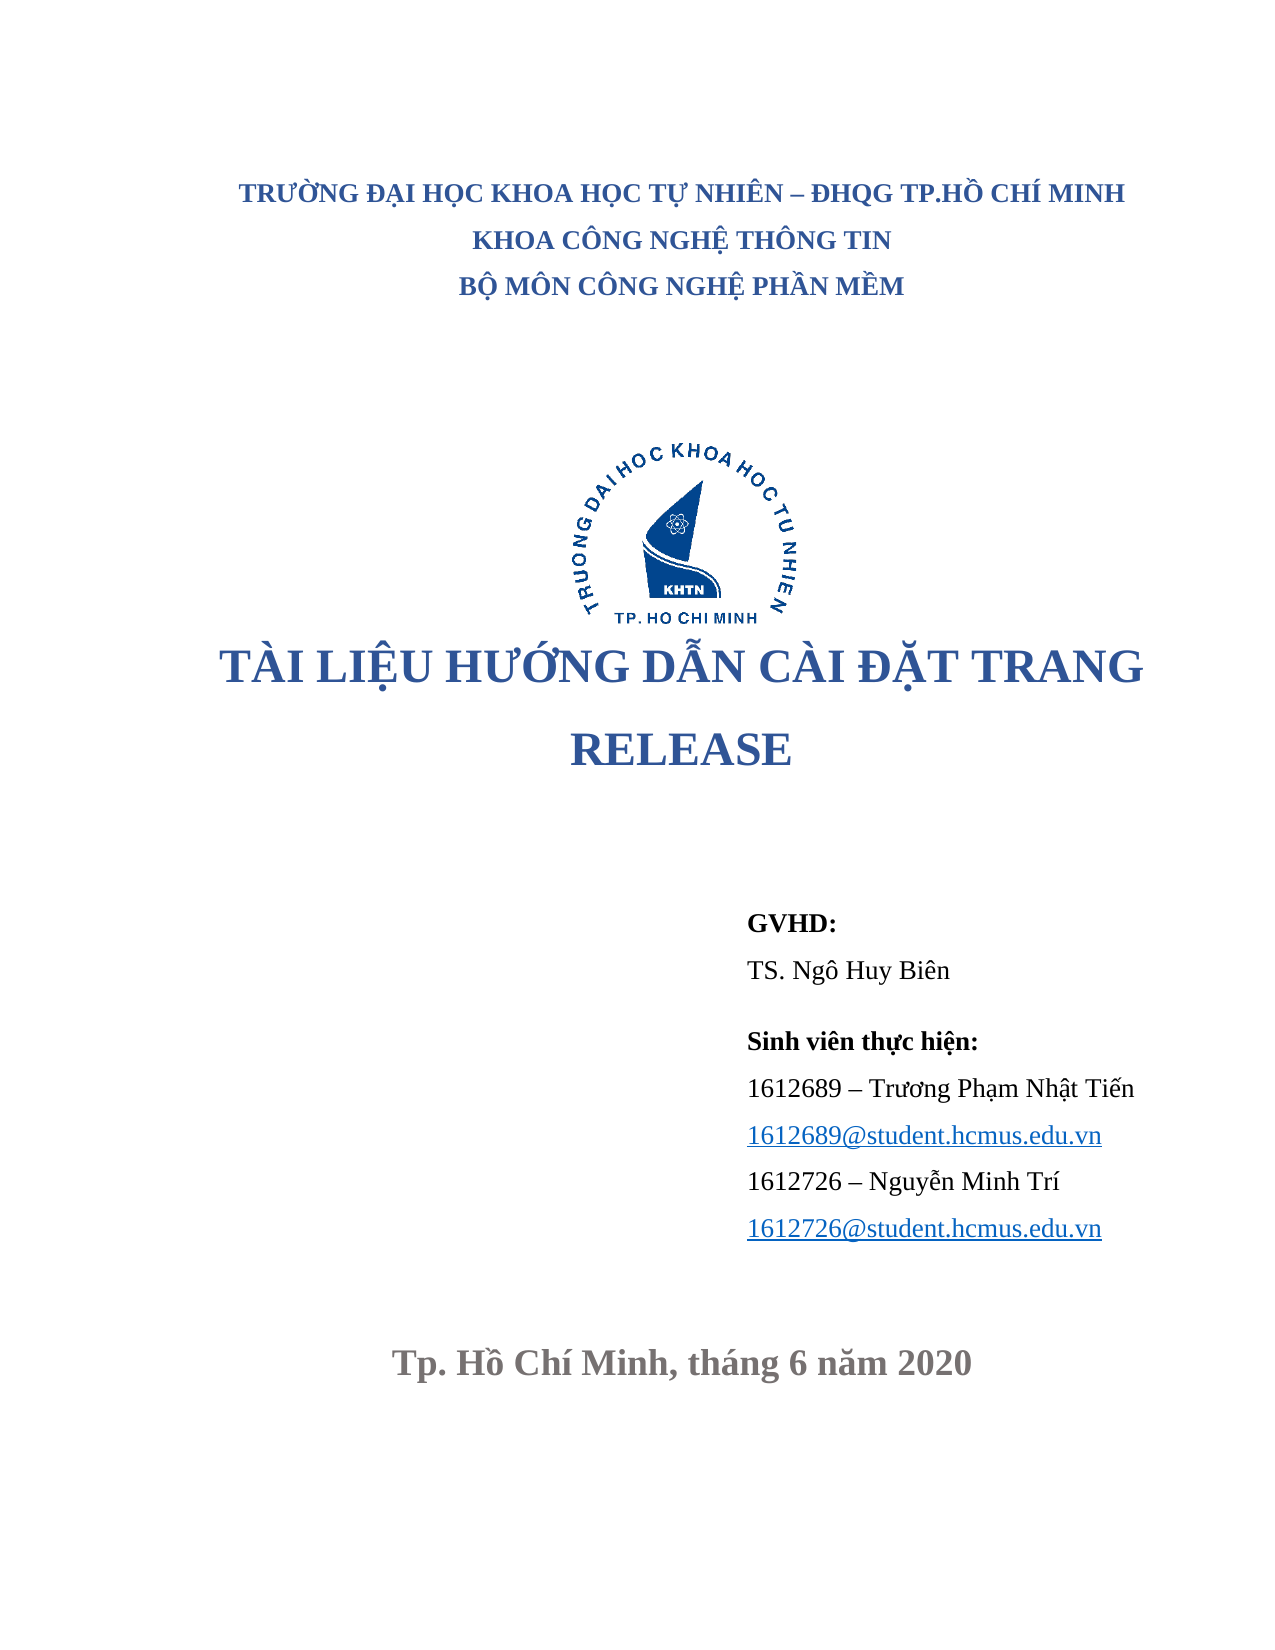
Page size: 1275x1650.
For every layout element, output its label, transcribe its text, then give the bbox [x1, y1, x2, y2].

text KHOA CÔNG NGHỆ THÔNG TIN [207, 224, 1157, 255]
text TÀI LIỆU HƯỚNG DẪN CÀI ĐẶT TRANG RELEASE [207, 638, 1157, 775]
text TRƯỜNG ĐẠI HỌC KHOA HỌC TỰ NHIÊN – ĐHQG TP.HỒ CHÍ MINH [207, 177, 1157, 208]
text BỘ MÔN CÔNG NGHỆ PHẦN MỀM [207, 271, 1157, 302]
text 1612726 – Nguyễn Minh Trí [747, 1165, 1157, 1197]
text Sinh viên thực hiện: [747, 1025, 1157, 1057]
text 1612726@student.hcmus.edu.vn [747, 1212, 1157, 1243]
text GVHD: [747, 907, 1157, 938]
text 1612689 – Trương Phạm Nhật Tiến [747, 1072, 1157, 1103]
picture [567, 443, 797, 624]
text Tp. Hồ Chí Minh, tháng 6 năm 2020 [207, 1340, 1157, 1383]
text TS. Ngô Huy Biên [747, 954, 1157, 985]
text 1612689@student.hcmus.edu.vn [747, 1119, 1157, 1150]
